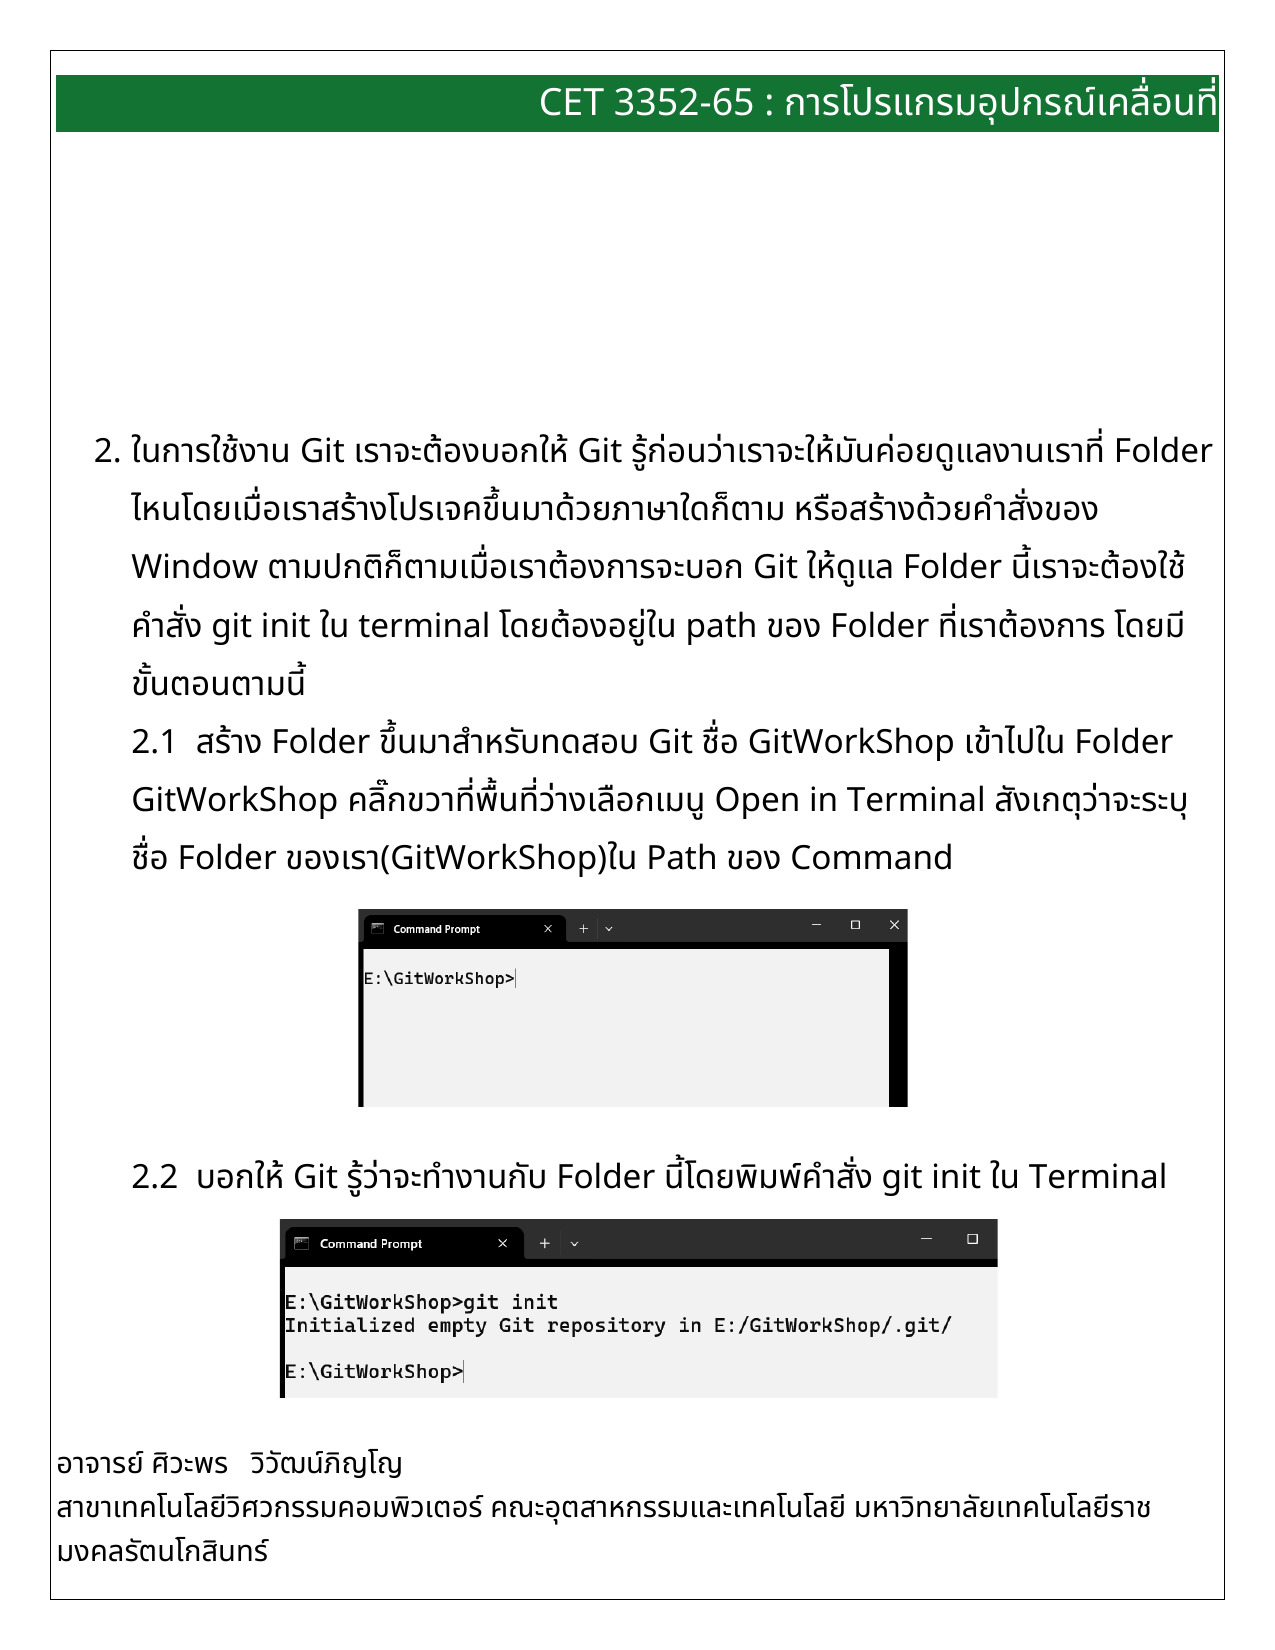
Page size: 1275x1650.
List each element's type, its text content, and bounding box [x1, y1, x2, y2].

list 2.1 สร้าง Folder ขึ้นมาสำหรับทดสอบ Git ชื่อ GitWorkShop เข้าไปใน Folder GitWorkShop คลิ๊กขวาที่พื้นที่ว่างเลือกเมนู Open in Terminal สังเกตุว่าจะระบุชื่อ Folder ของเรา(GitWorkShop)ใน Path ของ Command [131, 717, 1219, 884]
list 2.2 บอกให้ Git รู้ว่าจะทำงานกับ Folder นี้โดยพิมพ์คำสั่ง git init ใน Terminal [131, 1153, 1219, 1203]
list ในการใช้งาน Git เราจะต้องบอกให้ Git รู้ก่อนว่าเราจะให้มันค่อยดูแลงานเราที่ Folder ไหนโดยเมื่อเราสร้างโปรเจคขึ้นมาด้วยภาษาใดก็ตาม หรือสร้างด้วยคำสั่งของ Window ตามปกติก็ตามเมื่อเราต้องการจะบอก Git ให้ดูแล Folder นี้เราจะต้องใช้คำสั่ง git init ใน terminal โดยต้องอยู่ใน path ของ Folder ที่เราต้องการ โดยมีขั้นตอนตามนี้ [94, 427, 1219, 710]
